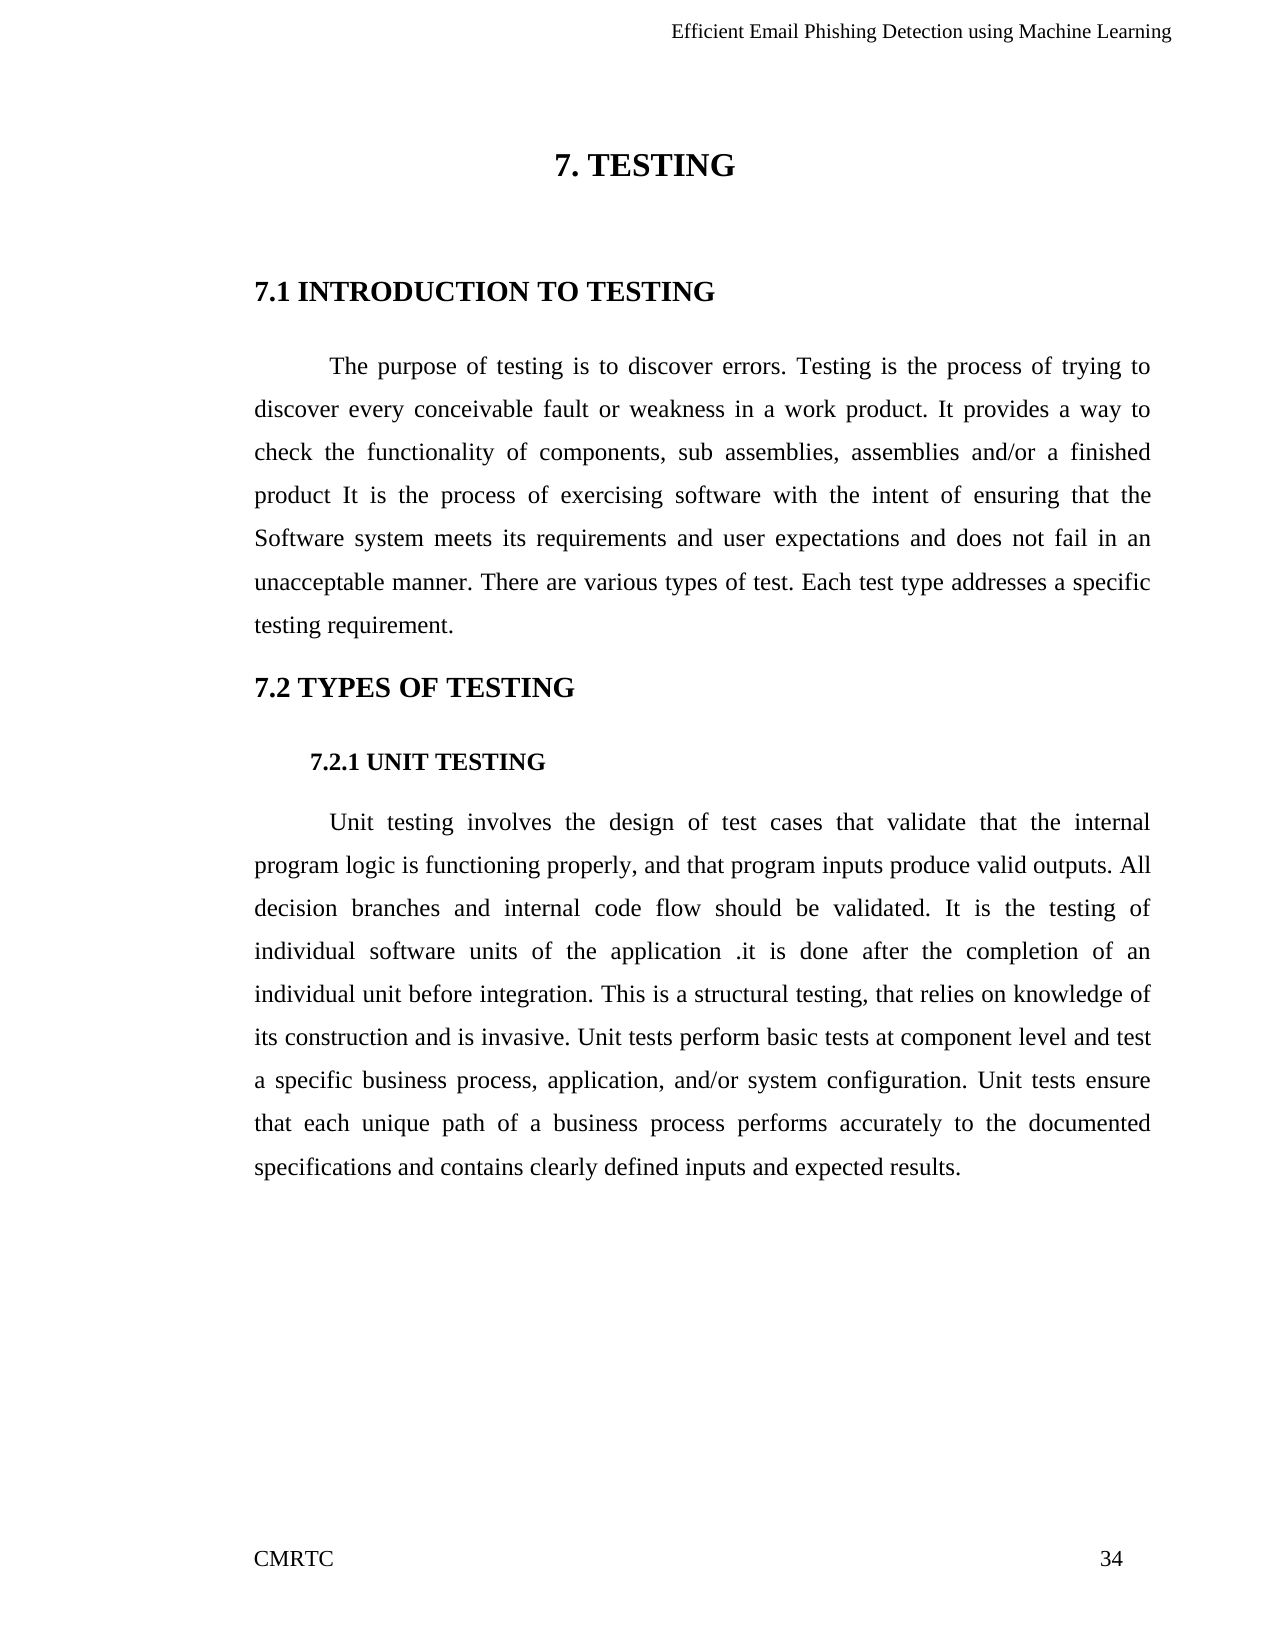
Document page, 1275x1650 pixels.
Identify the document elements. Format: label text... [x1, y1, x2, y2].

text The purpose of testing is to discover errors. Testing is the process of trying to discover every conceivable fault or weakness in a work product. It provides a way to check the functionality of components, sub assemblies, assemblies and/or a finished product It is the process of exercising software with the intent of ensuring that the Software system meets its requirements and user expectations and does not fail in an unacceptable manner. There are various types of test. Each test type addresses a specific testing requirement. [254, 351, 1152, 638]
subtitle 7.2 TYPES OF TESTING [179, 671, 1152, 704]
text Unit testing involves the design of test cases that validate that the internal program logic is functioning properly, and that program inputs produce valid outputs. All decision branches and internal code flow should be validated. It is the testing of individual software units of the application .it is done after the completion of an individual unit before integration. This is a structural testing, that relies on knowledge of its construction and is invasive. Unit tests perform basic tests at component level and test a specific business process, application, and/or system configuration. Unit tests ensure that each unique path of a business process performs accurately to the documented specifications and contains clearly defined inputs and expected results. [254, 807, 1152, 1180]
subtitle 7. TESTING [554, 146, 1152, 184]
subtitle 7.1 INTRODUCTION TO TESTING [179, 274, 1152, 307]
subtitle 7.2.1 UNIT TESTING [310, 747, 1152, 775]
